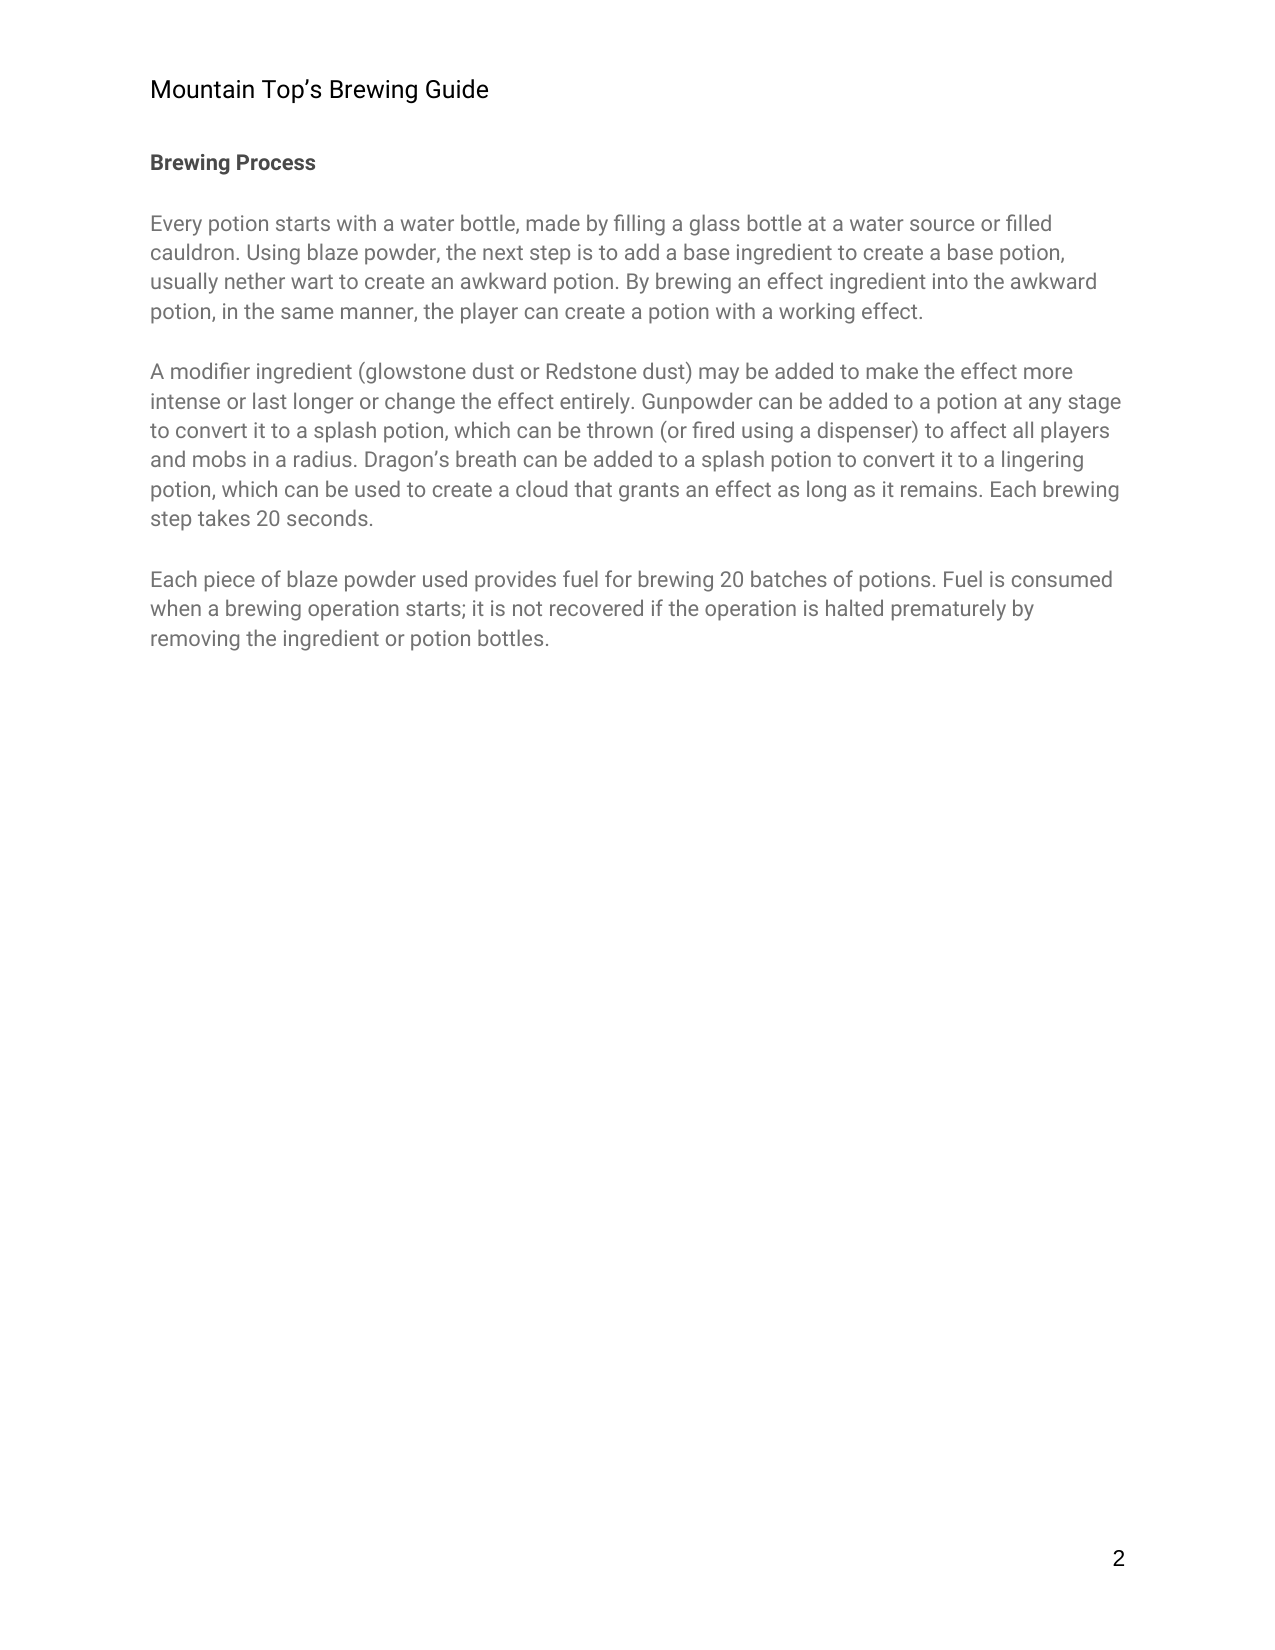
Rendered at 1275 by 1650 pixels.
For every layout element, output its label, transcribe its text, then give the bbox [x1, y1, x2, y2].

text Every potion starts with a water bottle, made by filling a glass bottle at a water source or filled cauldron. Using blaze powder, the next step is to add a base ingredient to create a base potion, usually nether wart to create an awkward potion. By brewing an effect ingredient into the awkward potion, in the same manner, the player can create a potion with a working effect. [150, 211, 1125, 324]
text Brewing Process [150, 150, 1125, 176]
text A modifier ingredient (glowstone dust or Redstone dust) may be added to make the effect more intense or last longer or change the effect entirely. Gunpowder can be added to a potion at any stage to convert it to a splash potion, which can be thrown (or fired using a dispenser) to affect all players and mobs in a radius. Dragon’s breath can be added to a splash potion to convert it to a lingering potion, which can be used to create a cloud that grants an effect as long as it remains. Each brewing step takes 20 seconds. [150, 359, 1125, 532]
text Each piece of blaze powder used provides fuel for brewing 20 batches of potions. Fuel is consumed when a brewing operation starts; it is not recovered if the operation is halted prematurely by removing the ingredient or potion bottles. [150, 567, 1125, 651]
